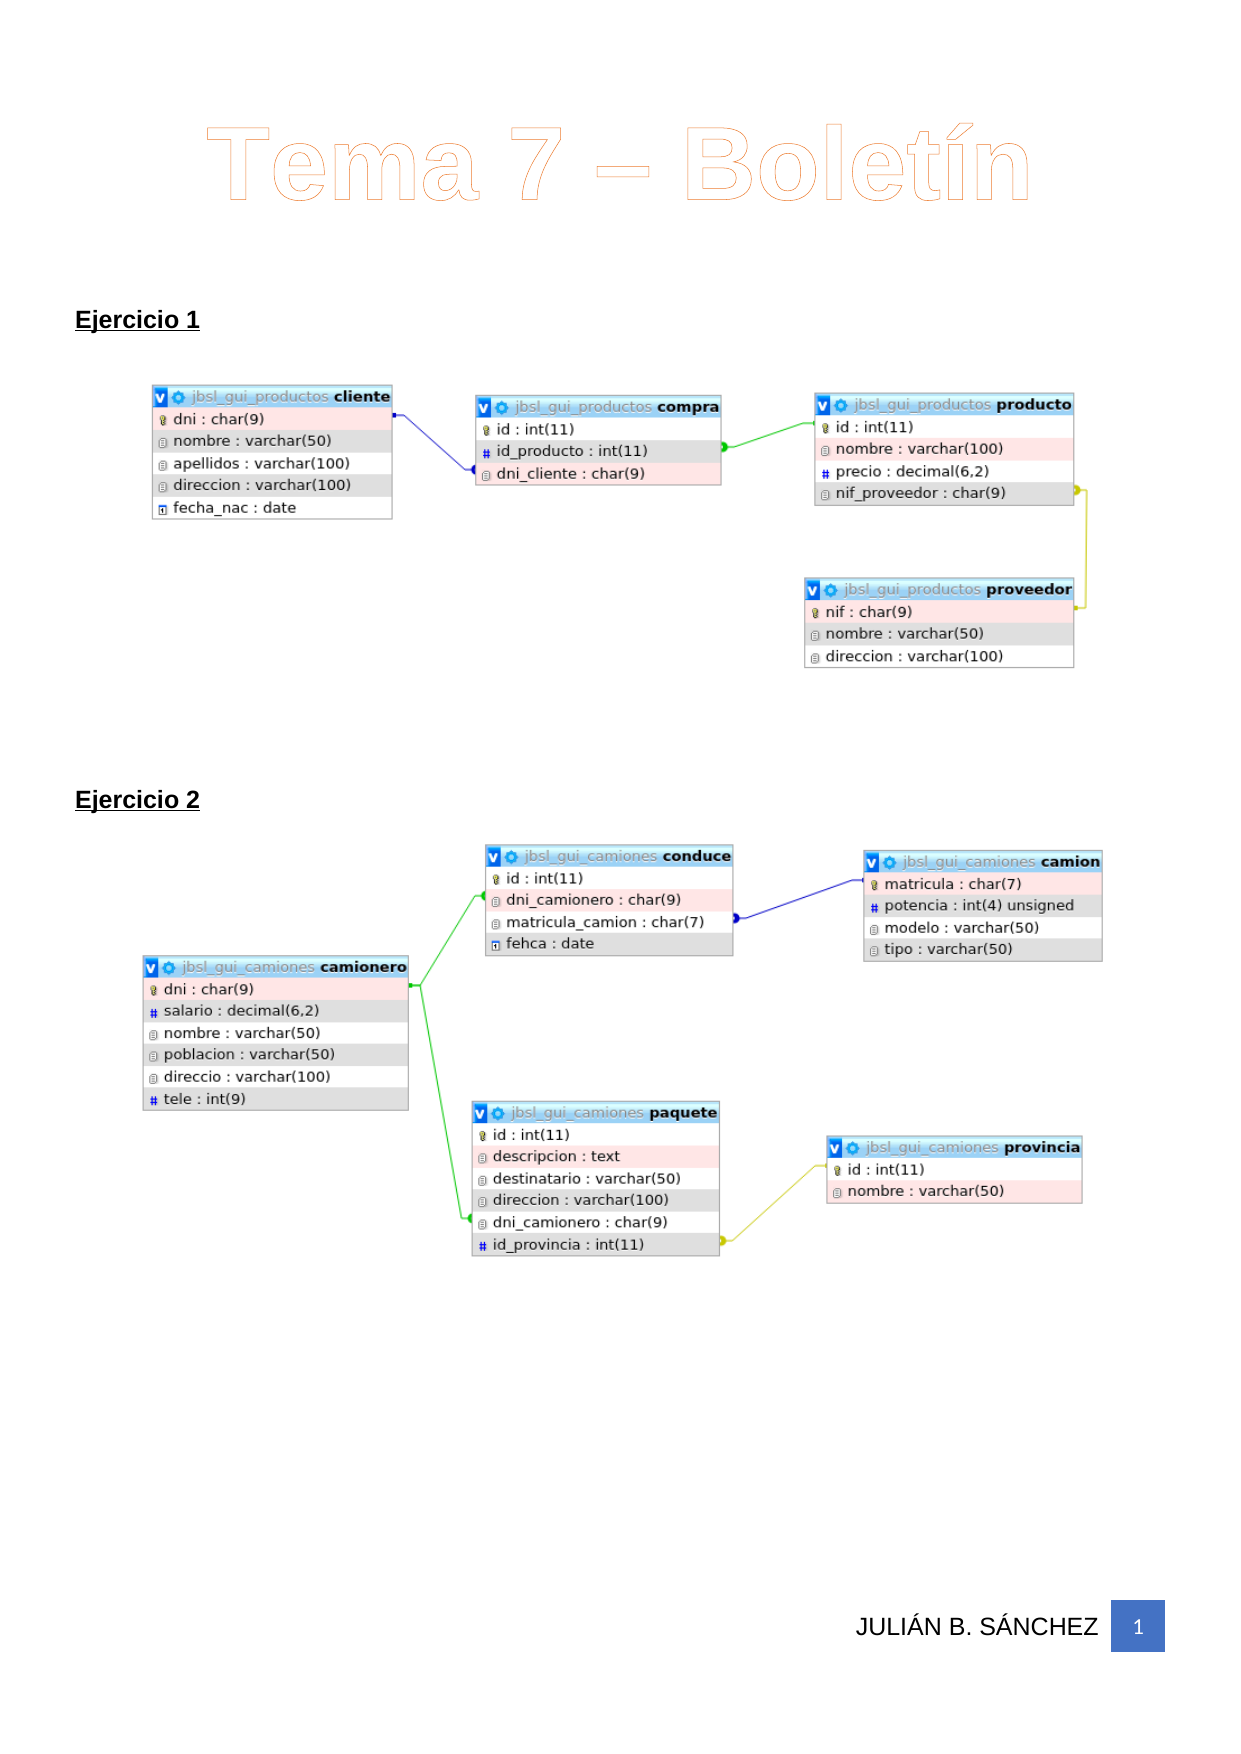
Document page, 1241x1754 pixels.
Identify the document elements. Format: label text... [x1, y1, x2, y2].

text Ejercicio 2 [75, 785, 1165, 813]
text Ejercicio 1 [75, 305, 1165, 334]
picture [118, 813, 1123, 1280]
text Tema 7 – Boletín [75, 102, 1165, 222]
picture [118, 362, 1123, 709]
